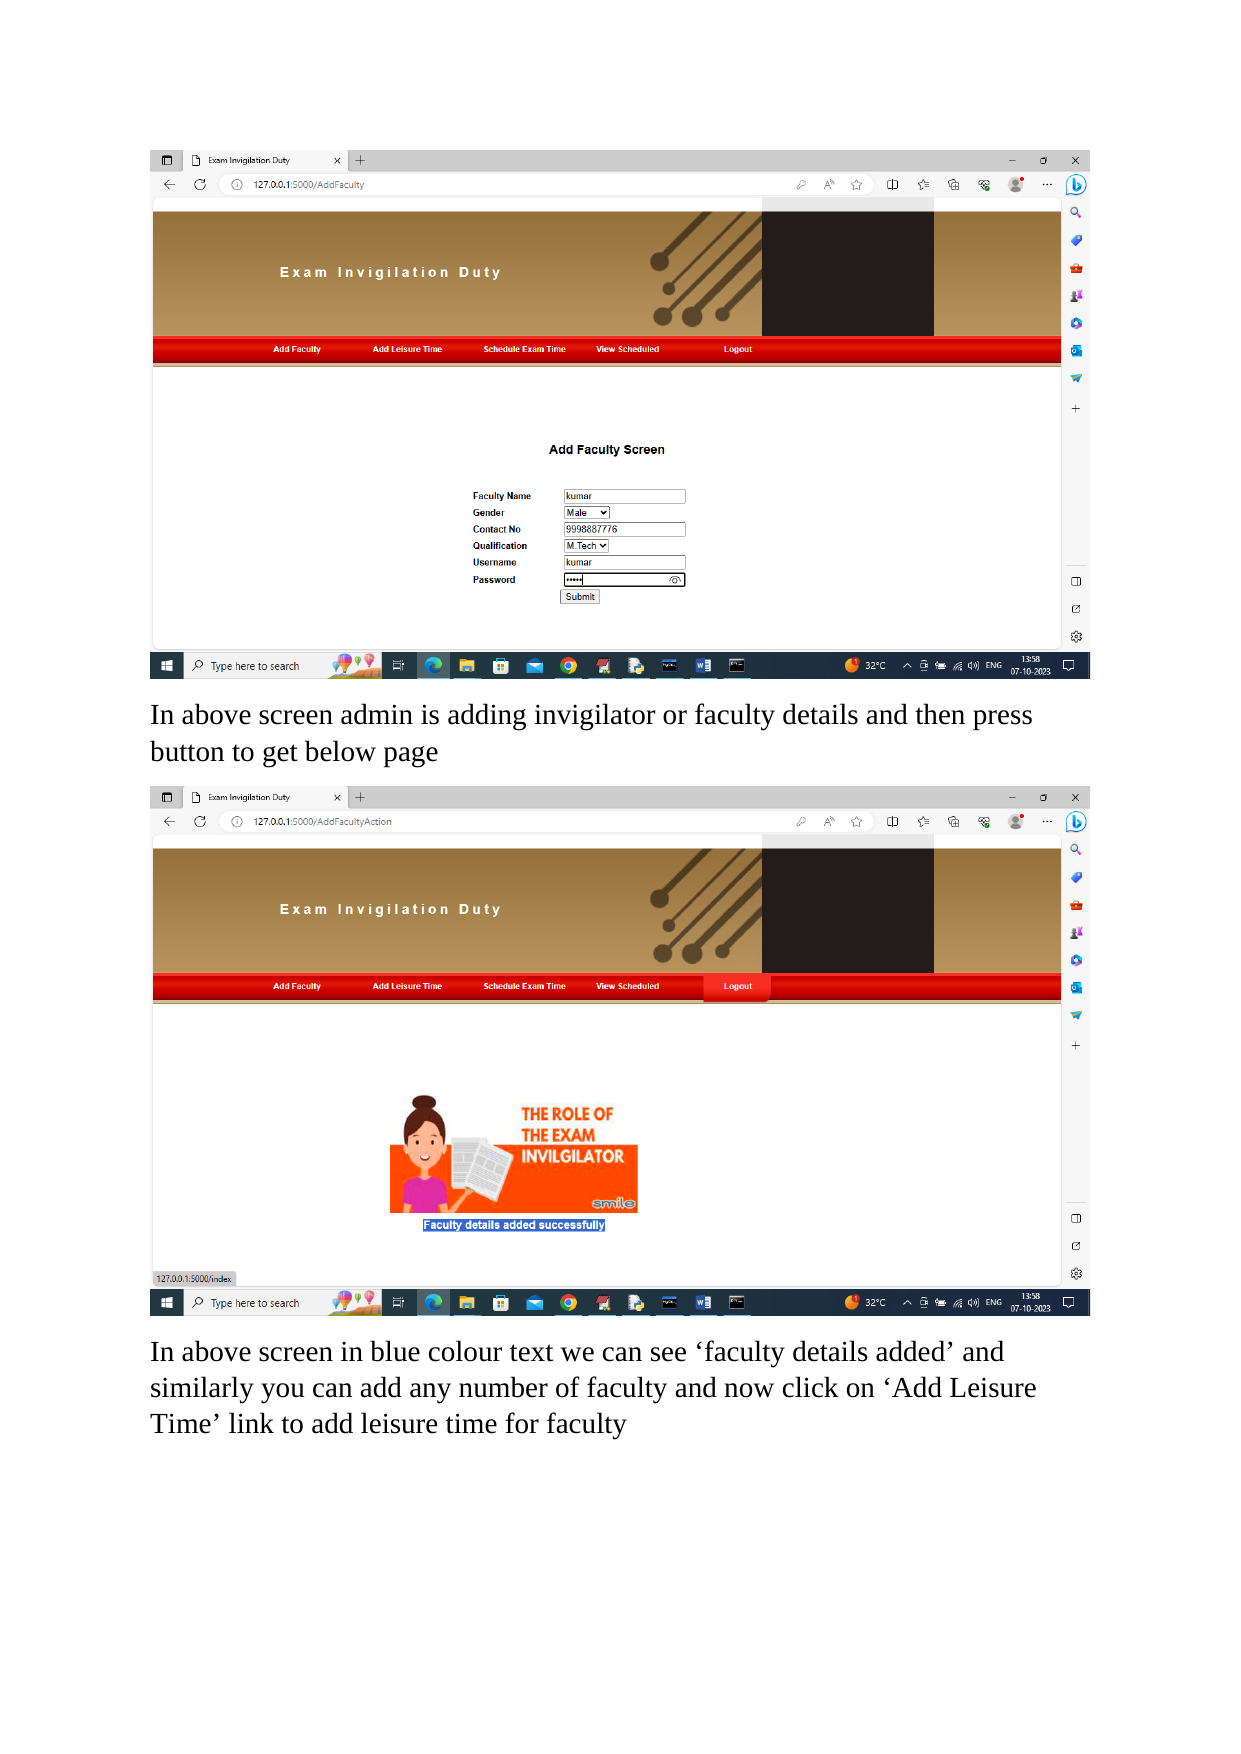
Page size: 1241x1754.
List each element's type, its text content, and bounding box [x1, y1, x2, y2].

text In above screen admin is adding invigilator or faculty details and then press button to get below page [150, 697, 1090, 767]
picture [150, 786, 1091, 1316]
text In above screen in blue colour text we can see ‘faculty details added’ and similarly you can add any number of faculty and now click on ‘Add Leisure Time’ link to add leisure time for faculty [150, 1334, 1090, 1440]
picture [150, 150, 1091, 679]
